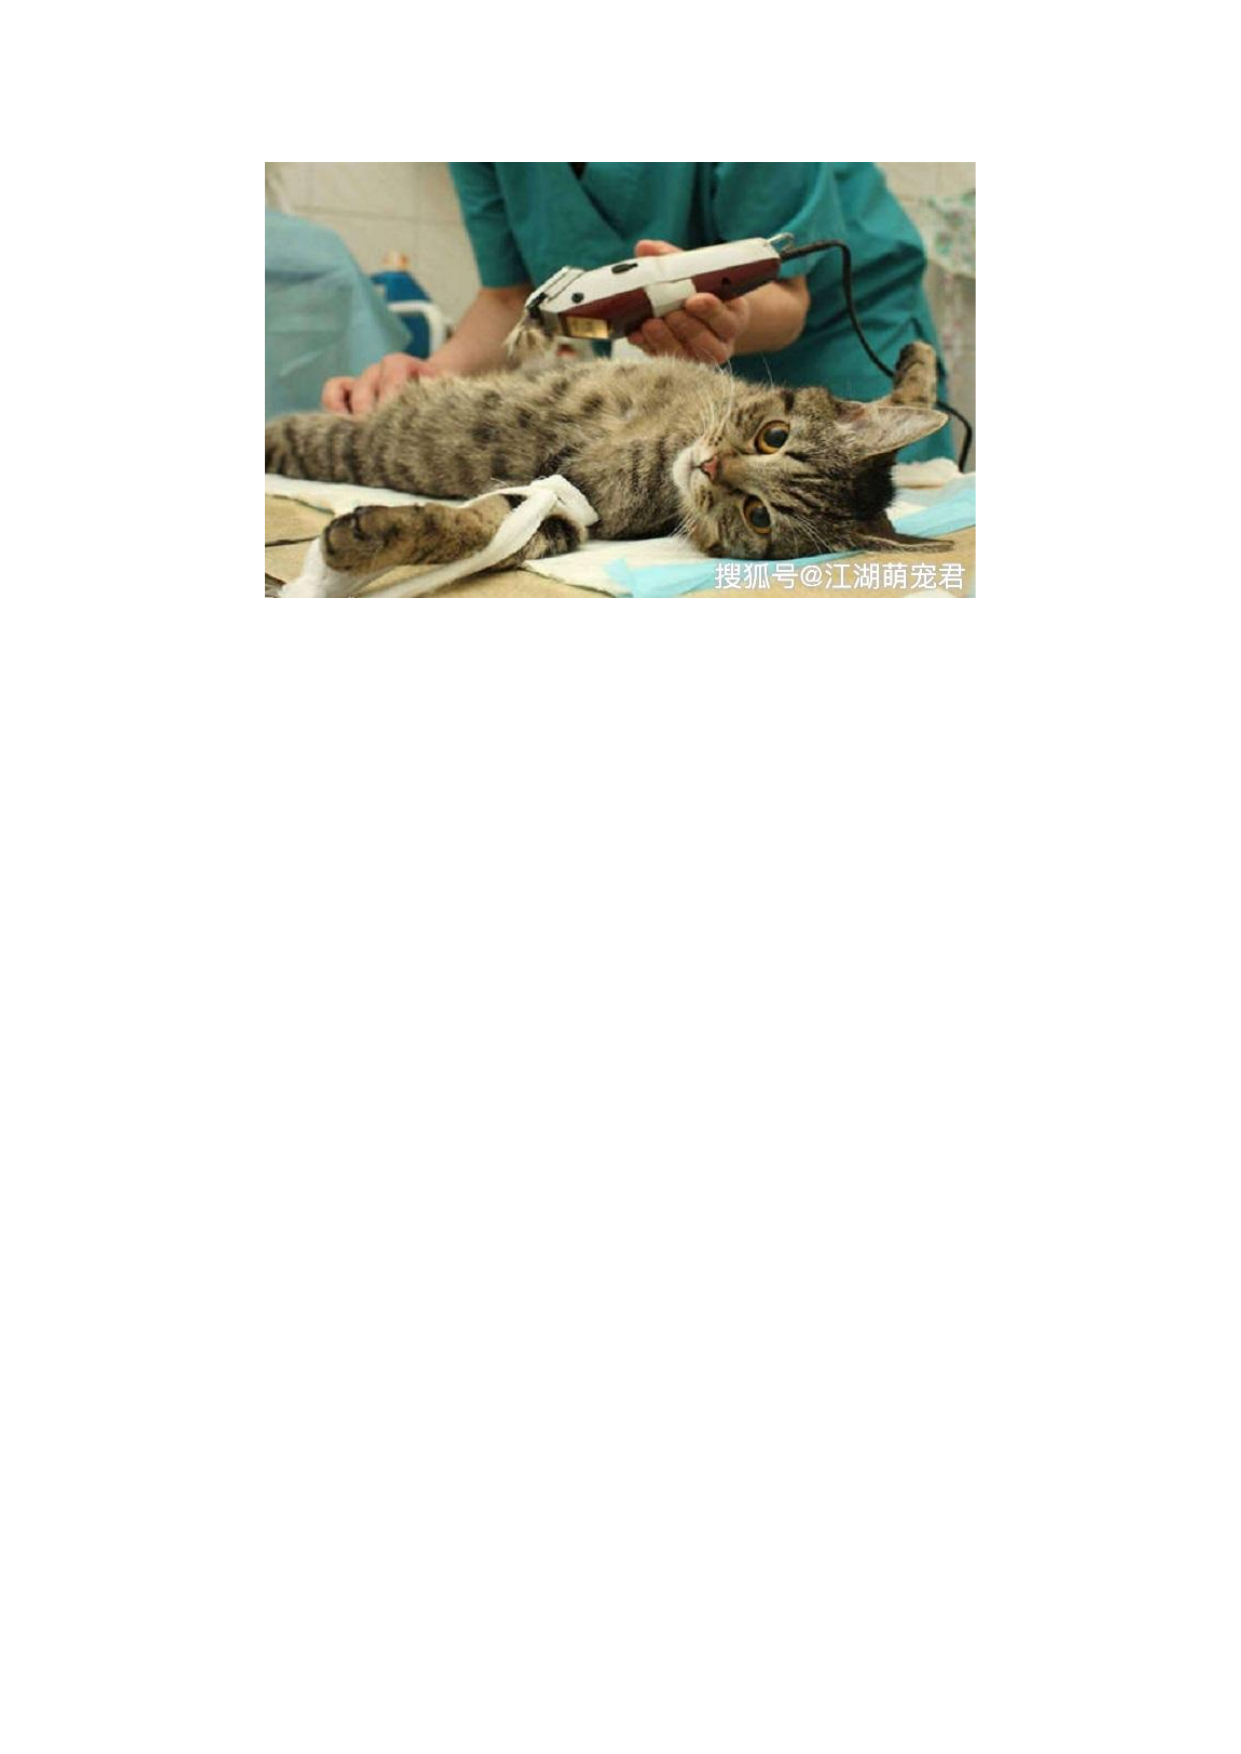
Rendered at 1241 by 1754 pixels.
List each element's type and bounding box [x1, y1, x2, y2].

picture [264, 162, 976, 598]
